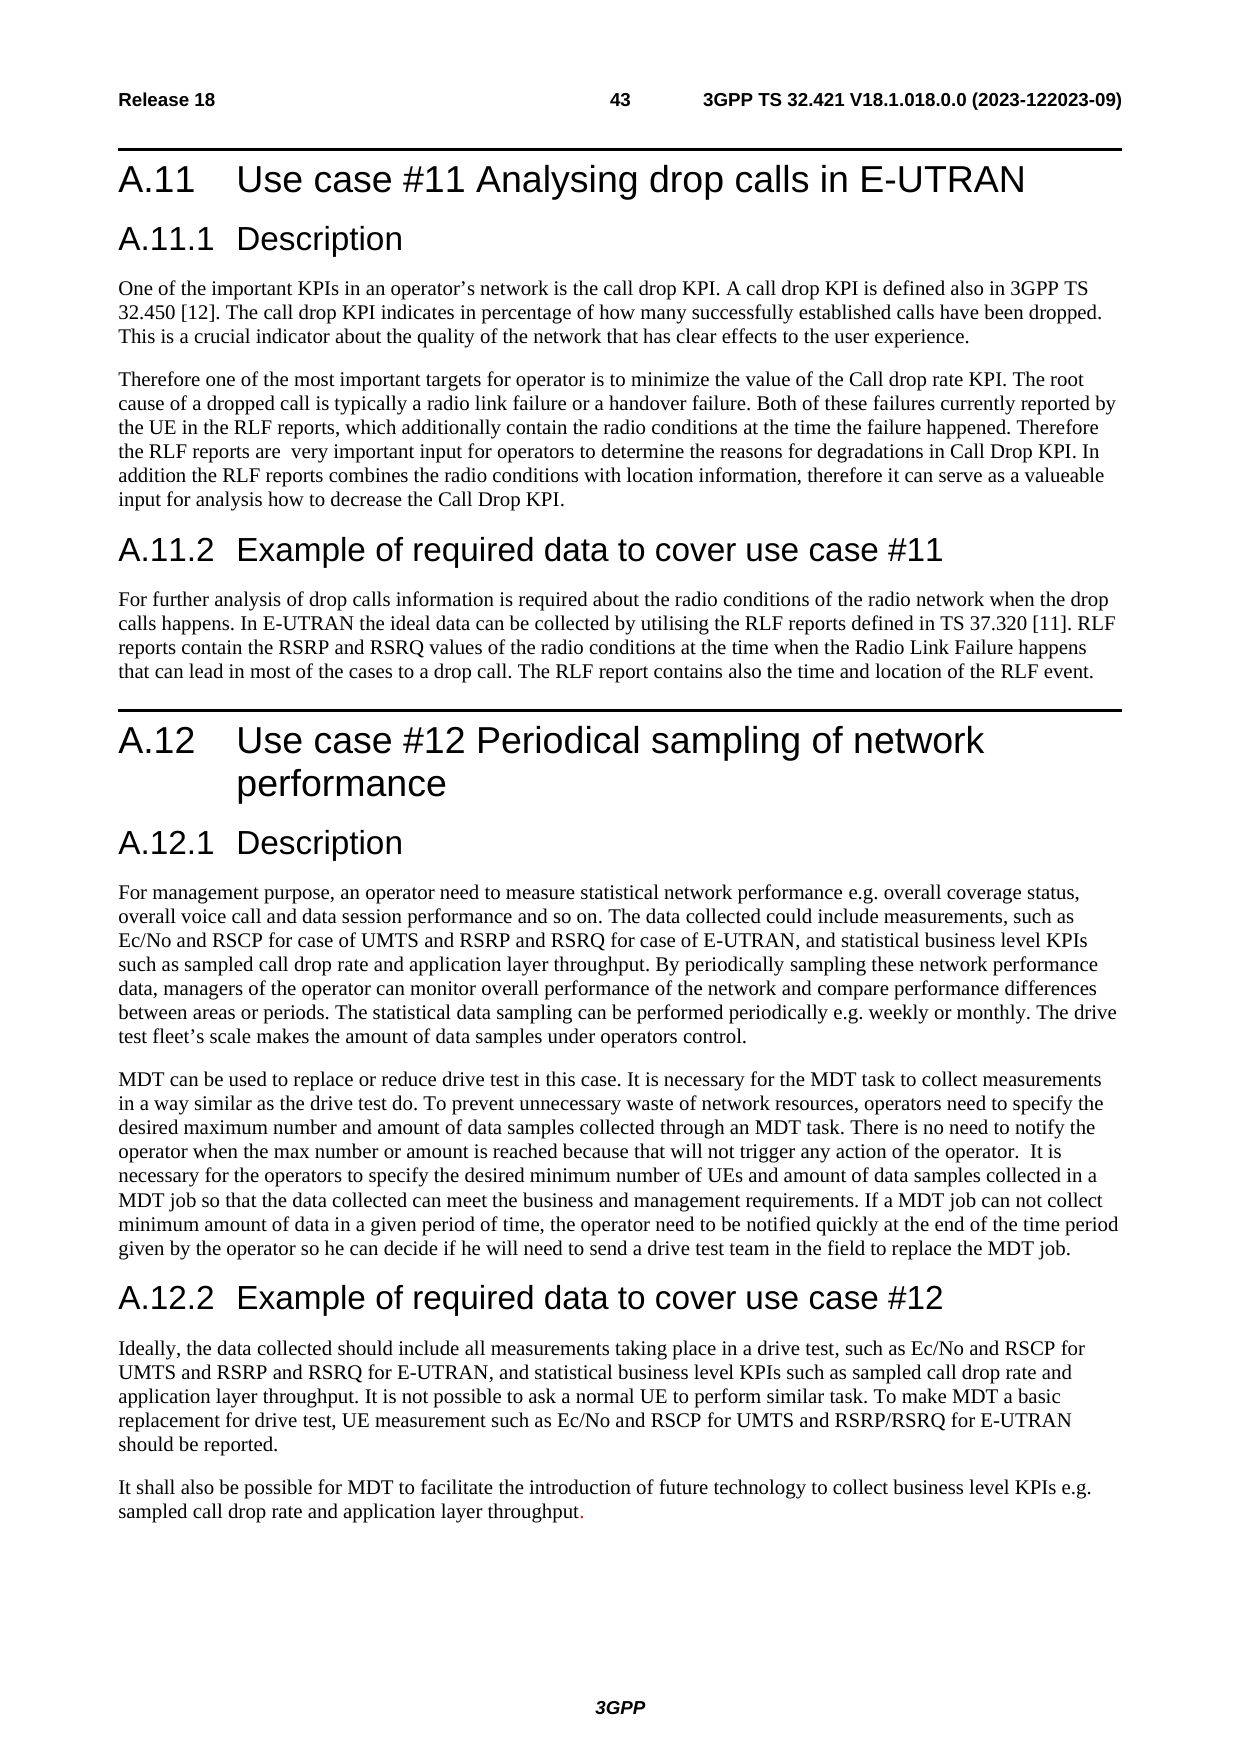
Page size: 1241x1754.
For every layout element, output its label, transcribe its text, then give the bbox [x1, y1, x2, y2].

subtitle A.11.2 Example of required data to cover use case #11 [118, 530, 1122, 568]
subtitle A.12.2 Example of required data to cover use case #12 [118, 1278, 1122, 1317]
text MDT can be used to replace or reduce drive test in this case. It is necessary for the MDT task to collect measurements in a way similar as the drive test do. To prevent unnecessary waste of network resources, operators need to specify the desired maximum number and amount of data samples collected through an MDT task. There is no need to notify the operator when the max number or amount is reached because that will not trigger any action of the operator. It is necessary for the operators to specify the desired minimum number of UEs and amount of data samples collected in a MDT job so that the data collected can meet the business and management requirements. If a MDT job can not collect minimum amount of data in a given period of time, the operator need to be notified quickly at the end of the time period given by the operator so he can decide if he will need to send a drive test team in the field to replace the MDT job. [118, 1067, 1122, 1260]
text One of the important KPIs in an operator’s network is the call drop KPI. A call drop KPI is defined also in 3GPP TS 32.450 [12]. The call drop KPI indicates in percentage of how many successfully established calls have been dropped. This is a crucial indicator about the quality of the network that has clear effects to the user experience. [118, 276, 1122, 348]
text For further analysis of drop calls information is required about the radio conditions of the radio network when the drop calls happens. In E-UTRAN the ideal data can be collected by utilising the RLF reports defined in TS 37.320 [11]. RLF reports contain the RSRP and RSRQ values of the radio conditions at the time when the Radio Link Failure happens that can lead in most of the cases to a drop call. The RLF report contains also the time and location of the RLF event. [118, 587, 1122, 683]
text Therefore one of the most important targets for operator is to minimize the value of the Call drop rate KPI. The root cause of a dropped call is typically a radio link failure or a handover failure. Both of these failures currently reported by the UE in the RLF reports, which additionally contain the radio conditions at the time the failure happened. Therefore the RLF reports are very important input for operators to determine the reasons for degradations in Call Drop KPI. In addition the RLF reports combines the radio conditions with location information, therefore it can serve as a valueable input for analysis how to decrease the Call Drop KPI. [118, 367, 1122, 511]
subtitle A.12 Use case #12 Periodical sampling of network performance [118, 712, 1122, 804]
text Ideally, the data collected should include all measurements taking place in a drive test, such as Ec/No and RSCP for UMTS and RSRP and RSRQ for E-UTRAN, and statistical business level KPIs such as sampled call drop rate and application layer throughput. It is not possible to ask a normal UE to perform similar task. To make MDT a basic replacement for drive test, UE measurement such as Ec/No and RSCP for UMTS and RSRP/RSRQ for E-UTRAN should be reported. [118, 1336, 1122, 1456]
text For management purpose, an operator need to measure statistical network performance e.g. overall coverage status, overall voice call and data session performance and so on. The data collected could include measurements, such as Ec/No and RSCP for case of UMTS and RSRP and RSRQ for case of E-UTRAN, and statistical business level KPIs such as sampled call drop rate and application layer throughput. By periodically sampling these network performance data, managers of the operator can monitor overall performance of the network and compare performance differences between areas or periods. The statistical data sampling can be performed periodically e.g. weekly or hly. The drive test fleet’s scale makes the amount of data samples under operators control. [118, 880, 1122, 1048]
subtitle A.11 Use case #11 Analysing drop calls in E-UTRAN [118, 151, 1122, 200]
subtitle A.12.1 Description [118, 823, 1122, 861]
subtitle A.11.1 Description [118, 219, 1122, 257]
text It shall also be possible for MDT to facilitate the introduction of future technology to collect business level KPIs e.g. sampled call drop rate and application layer throughput. [118, 1475, 1122, 1523]
